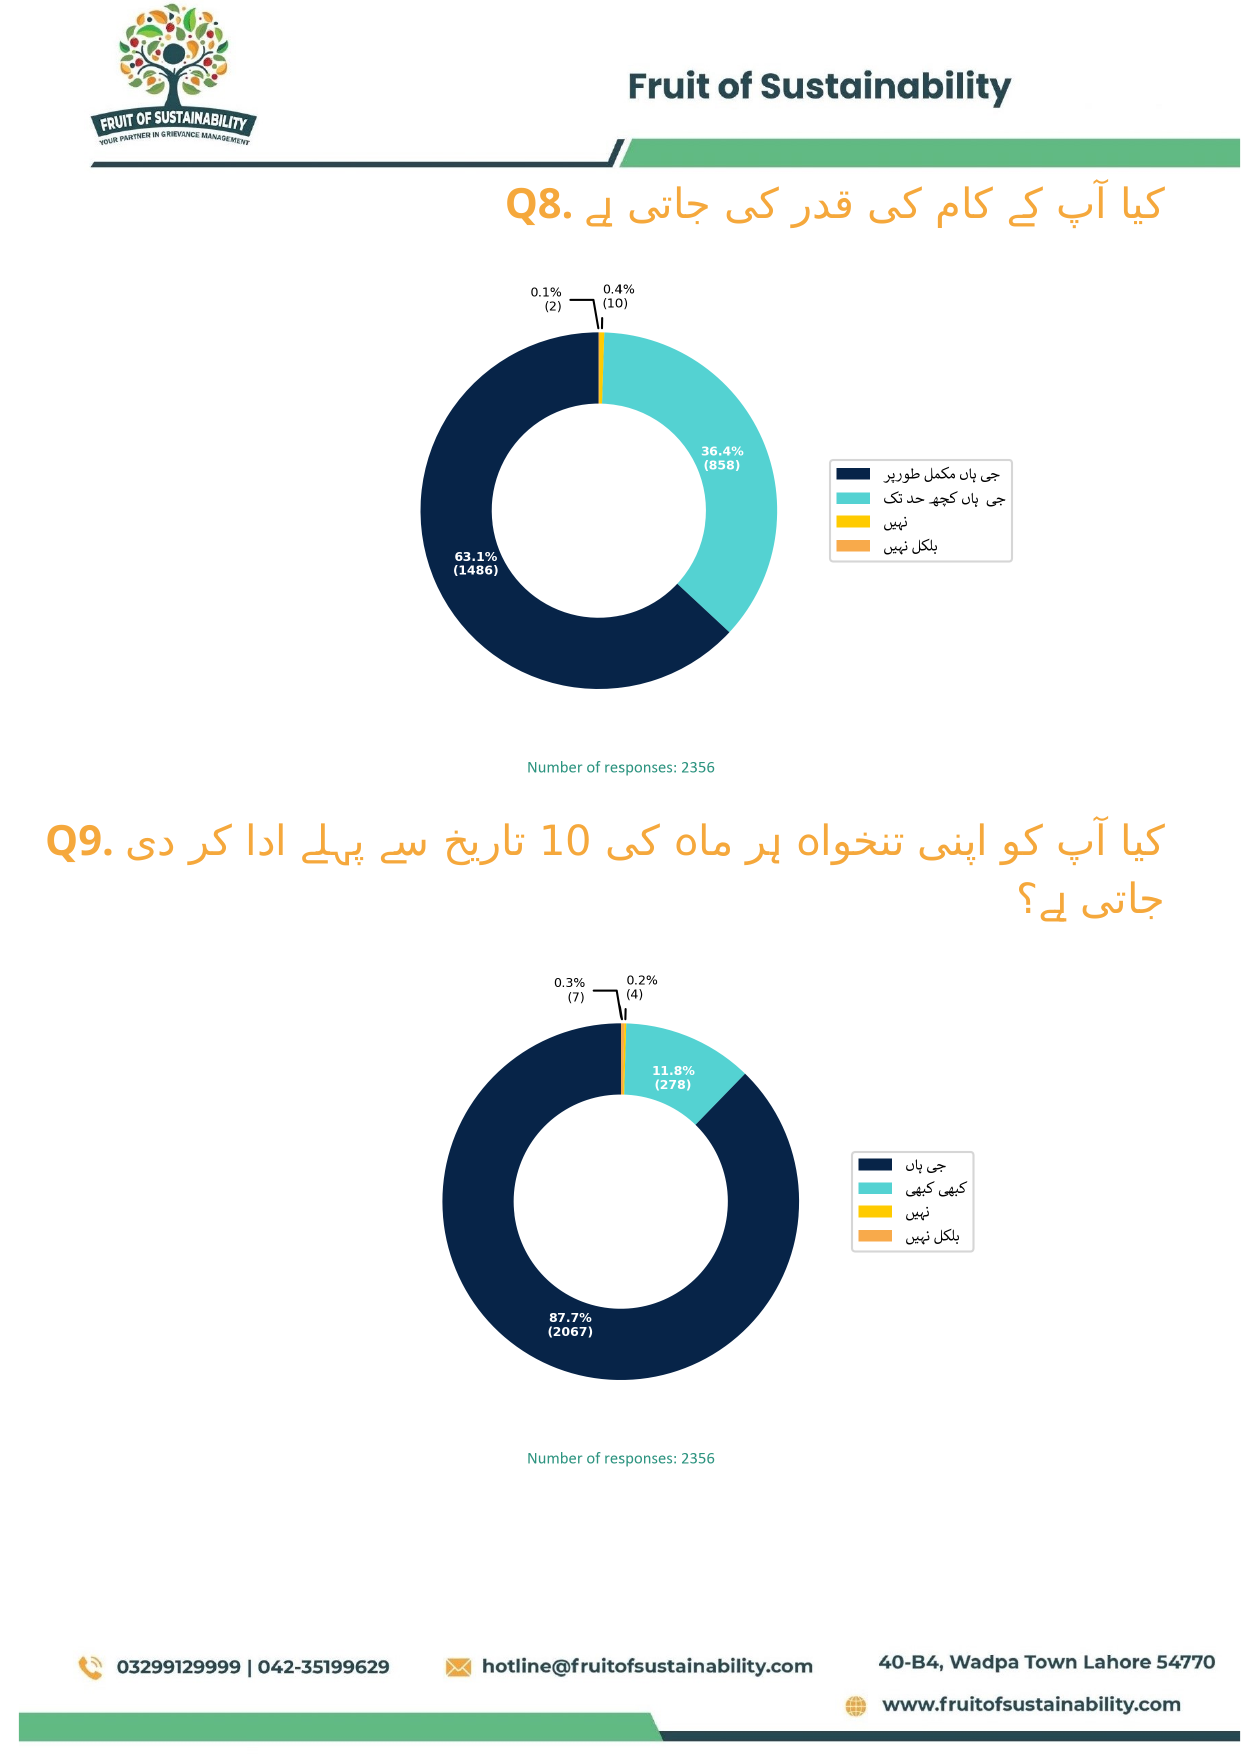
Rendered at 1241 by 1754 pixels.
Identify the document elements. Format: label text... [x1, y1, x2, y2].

picture [18, 0, 1241, 174]
picture [170, 951, 1071, 1477]
text Q8. کیا آپ کے کام کی قدر کی جاتی ہے [0, 174, 1165, 231]
picture [18, 1628, 1241, 1754]
text Q9. کیا آپ کو اپنی تنخواہ ہر ماہ کی 10 تاریخ سے پہلے ادا کر دی جاتی ہے؟ [0, 811, 1165, 923]
picture [170, 260, 1071, 786]
